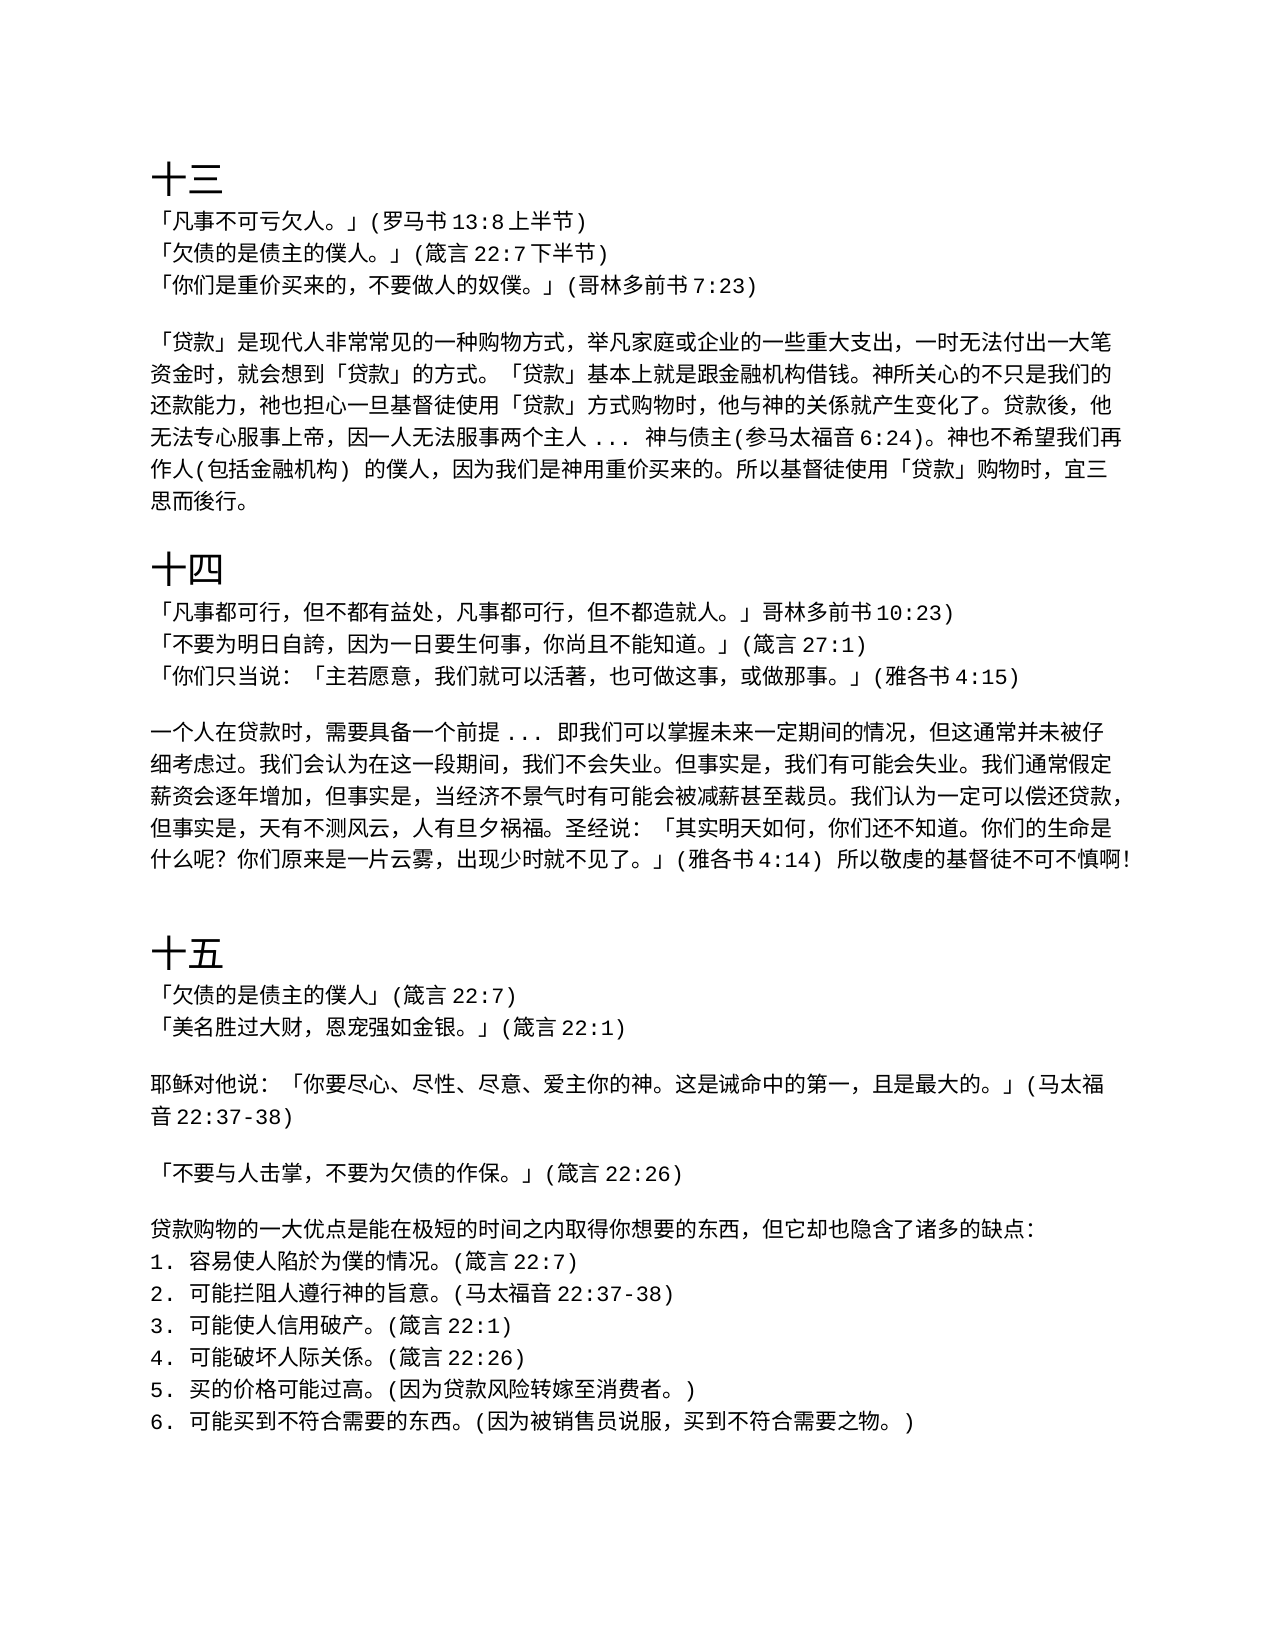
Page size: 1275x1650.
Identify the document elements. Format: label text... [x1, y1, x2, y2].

text 「贷款」是现代人非常常见的一种购物方式，举凡家庭或企业的一些重大支出，一时无法付出一大笔资金时，就会想到「贷款」的方式。「贷款」基本上就是跟金融机构借钱。神所关心的不只是我们的还款能力，祂也担心一旦基督徒使用「贷款」方式购物时，他与神的关係就产生变化了。贷款後，他无法专心服事上帝，因一人无法服事两个主人 ... 神与债主(参马太福音6:24)。神也不希望我们再作人(包括金融机构) 的僕人，因为我们是神用重价买来的。所以基督徒使用「贷款」购物时，宜三思而後行。 [150, 325, 1125, 516]
text 十四 [150, 540, 1125, 595]
text 耶稣对他说：「你要尽心、尽性、尽意、爱主你的神。这是诫命中的第一，且是最大的。」(马太福音22:37-38) [150, 1067, 1125, 1131]
text 「不要与人击掌，不要为欠债的作保。」(箴言22:26) [150, 1156, 1125, 1188]
text 「你们只当说：「主若愿意，我们就可以活著，也可做这事，或做那事。」(雅各书4:15) [150, 659, 1125, 691]
text 贷款购物的一大优点是能在极短的时间之内取得你想要的东西，但它却也隐含了诸多的缺点： [150, 1212, 1125, 1244]
text 6. 可能买到不符合需要的东西。(因为被销售员说服，买到不符合需要之物。) [150, 1404, 1125, 1436]
text 「你们是重价买来的，不要做人的奴僕。」(哥林多前书7:23) [150, 268, 1125, 300]
text 「美名胜过大财，恩宠强如金银。」(箴言22:1) [150, 1010, 1125, 1042]
text 3. 可能使人信用破产。(箴言22:1) [150, 1308, 1125, 1340]
text 4. 可能破坏人际关係。(箴言22:26) [150, 1340, 1125, 1372]
text 「凡事不可亏欠人。」(罗马书13:8上半节) [150, 204, 1125, 236]
text 「不要为明日自誇，因为一日要生何事，你尚且不能知道。」(箴言27:1) [150, 627, 1125, 659]
text 「凡事都可行，但不都有益处，凡事都可行，但不都造就人。」哥林多前书10:23) [150, 595, 1125, 627]
text 「欠债的是债主的僕人。」(箴言22:7下半节) [150, 236, 1125, 268]
text 十三 [150, 150, 1125, 204]
text 「欠债的是债主的僕人」(箴言22:7) [150, 978, 1125, 1010]
text 十五 [150, 924, 1125, 978]
text 2. 可能拦阻人遵行神的旨意。(马太福音22:37-38) [150, 1276, 1125, 1308]
text 5. 买的价格可能过高。(因为贷款风险转嫁至消费者。) [150, 1372, 1125, 1404]
text 一个人在贷款时，需要具备一个前提 ... 即我们可以掌握未来一定期间的情况，但这通常并未被仔细考虑过。我们会认为在这一段期间，我们不会失业。但事实是，我们有可能会失业。我们通常假定薪资会逐年增加，但事实是，当经济不景气时有可能会被减薪甚至裁员。我们认为一定可以偿还贷款，但事实是，天有不测风云，人有旦夕祸福。圣经说：「其实明天如何，你们还不知道。你们的生命是什么呢？你们原来是一片云雾，出现少时就不见了。」(雅各书4:14) 所以敬虔的基督徒不可不慎啊！ [150, 715, 1125, 874]
text 1. 容易使人陷於为僕的情况。(箴言22:7) [150, 1244, 1125, 1276]
